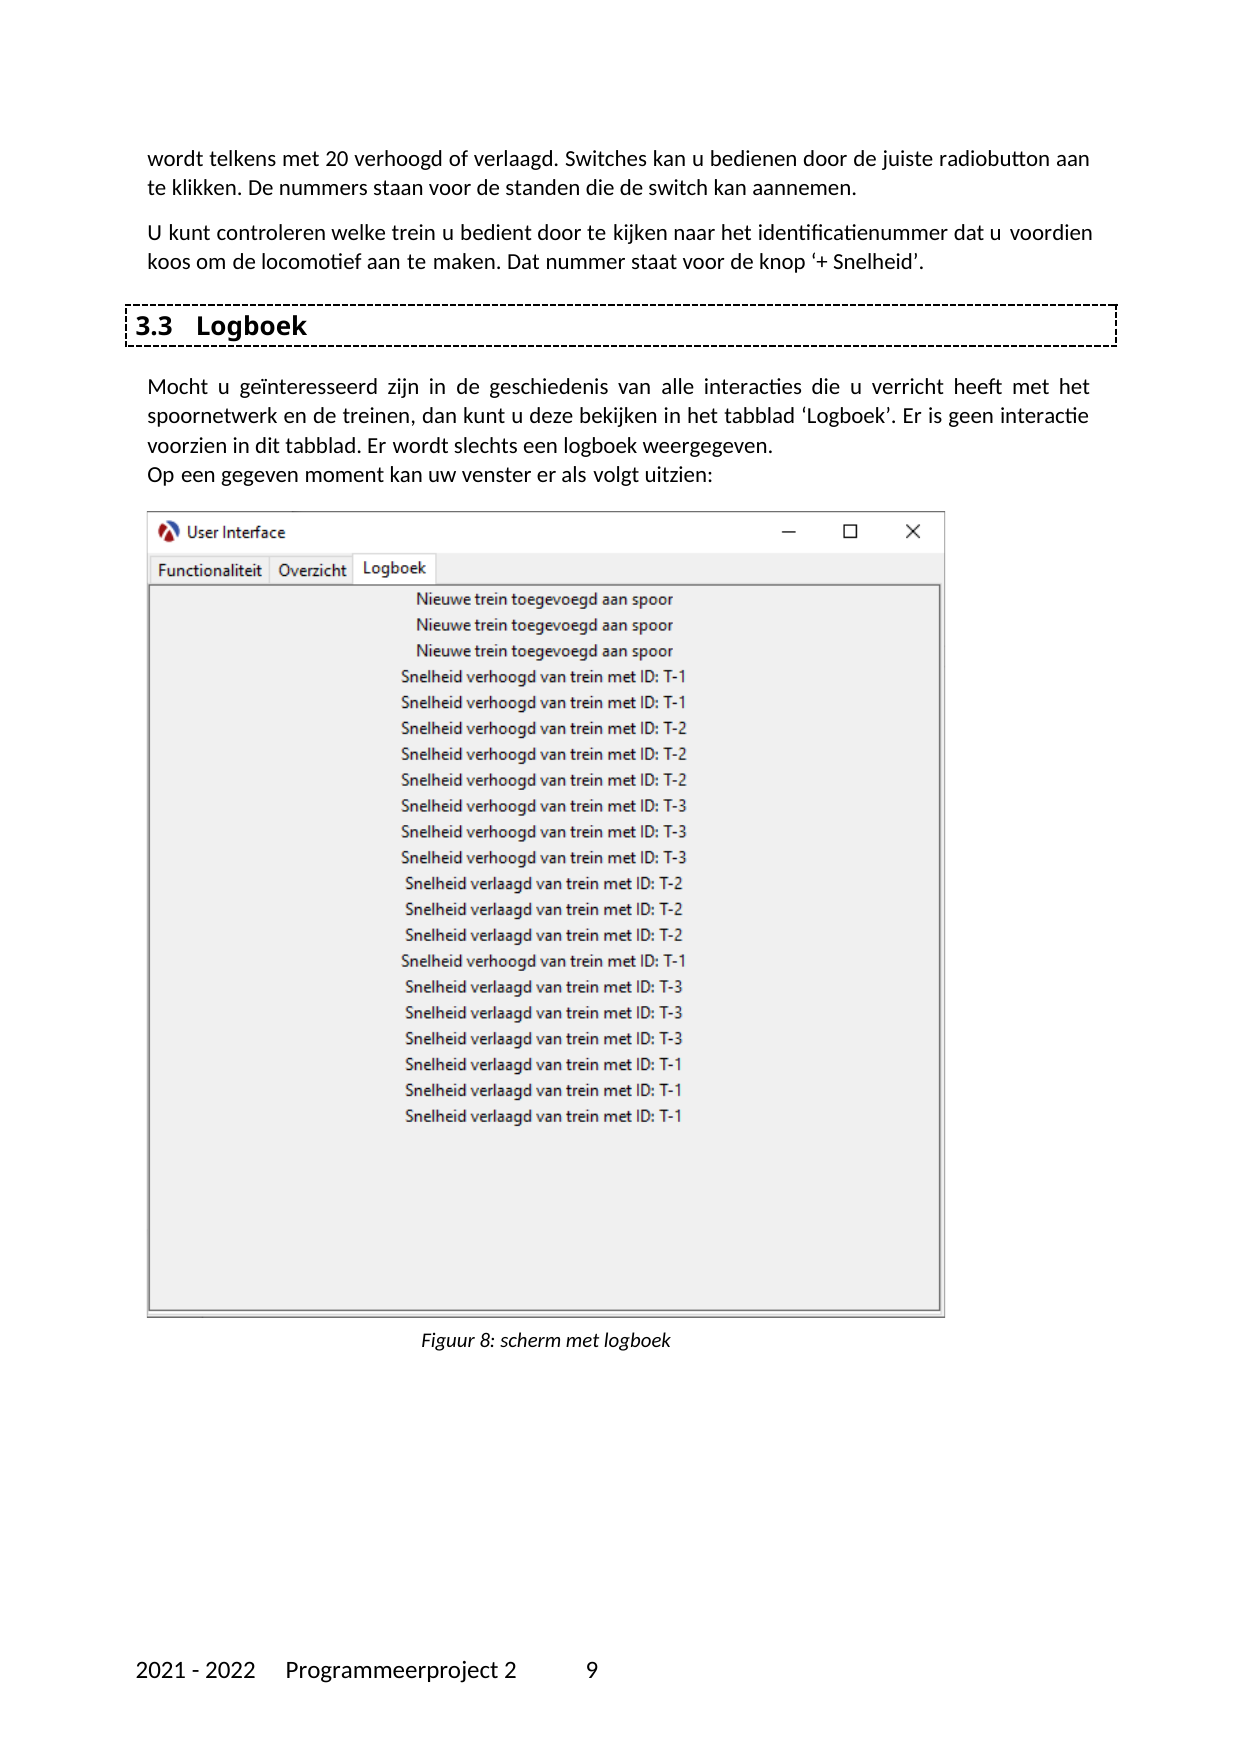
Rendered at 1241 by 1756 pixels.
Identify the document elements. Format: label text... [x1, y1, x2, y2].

text koos om de locomotief aan te maken. Dat nummer staat voor de knop ‘+ Snelheid’. [147, 247, 1107, 275]
text U kunt controleren welke trein u bedient door te kijken naar het identificatienummer dat u voordien [147, 218, 1107, 246]
subtitle Logboek [125, 303, 1117, 347]
picture [146, 511, 946, 1318]
text Op een gegeven moment kan uw venster er als volgt uitzien: [147, 460, 1091, 488]
text Mocht u geïnteresseerd zijn in de geschiedenis van alle interacties die u verricht heeft met het spoornetwerk en de treinen, dan kunt u deze bekijken in het tabblad ‘Logboek’. Er is geen interactie voorzien in dit tabblad. Er wordt slechts een logboek weergegeven. [147, 372, 1091, 459]
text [147, 144, 1092, 201]
